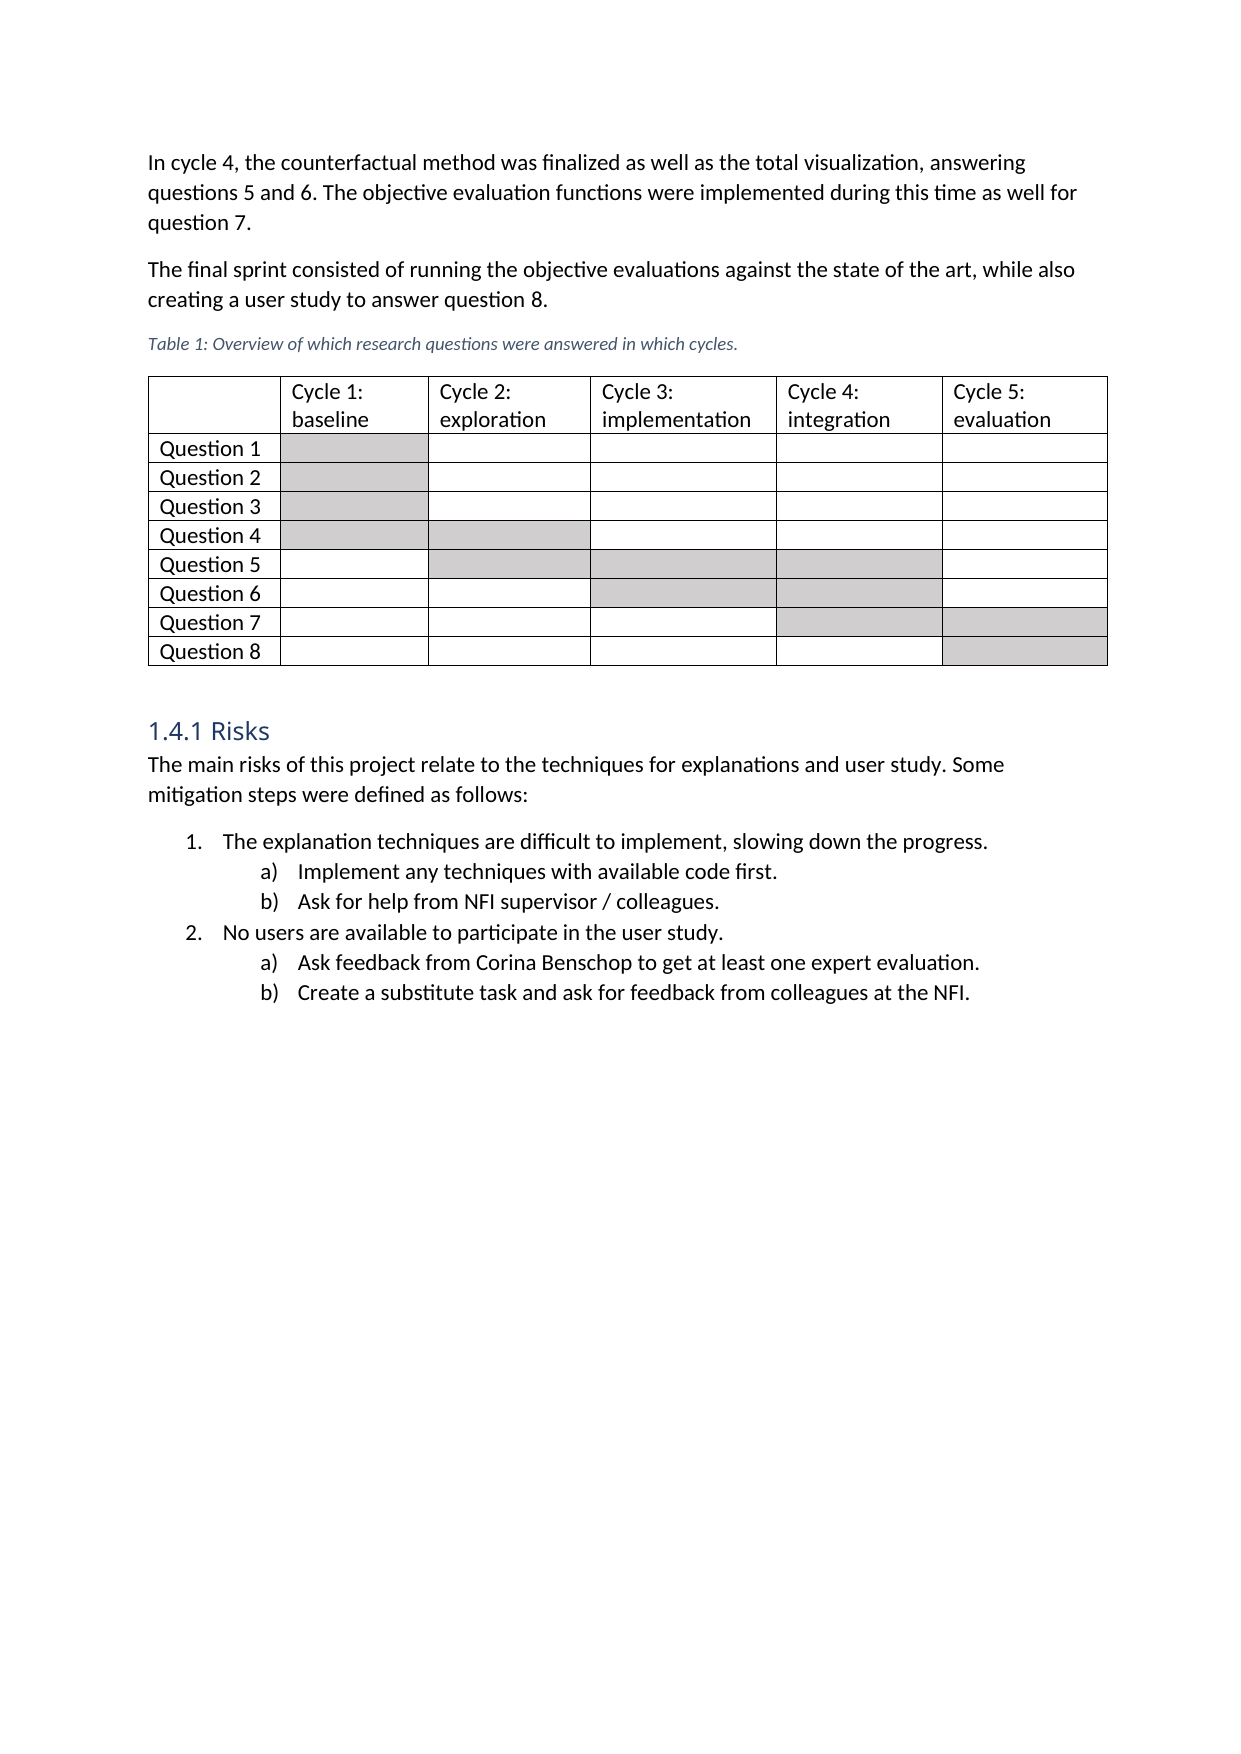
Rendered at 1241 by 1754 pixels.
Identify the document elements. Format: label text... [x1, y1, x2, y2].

table_cell [281, 492, 428, 520]
table_cell [777, 463, 942, 491]
table_cell Question 4 [149, 521, 280, 549]
table_cell [943, 550, 1107, 578]
table_cell [429, 550, 590, 578]
table_cell Question 3 [149, 492, 280, 520]
list No users are available to participate in the user study. [185, 918, 1093, 946]
table_cell [429, 463, 590, 491]
table_cell [429, 492, 590, 520]
table_cell [591, 637, 776, 665]
table_cell [281, 550, 428, 578]
list The explanation techniques are difficult to implement, slowing down the progress. [185, 827, 1093, 855]
table_cell [429, 608, 590, 636]
table_cell [281, 579, 428, 607]
table_cell Question 5 [149, 550, 280, 578]
table_cell [429, 434, 590, 462]
list Ask for help from NFI supervisor / colleagues. [260, 887, 1093, 916]
table_cell [943, 608, 1107, 636]
table_cell [943, 492, 1107, 520]
text The main risks of this project relate to the techniques for explanations and user study. Some mitigation steps were defined as follows: [148, 750, 1093, 808]
table_cell [429, 521, 590, 549]
text Table 1: Overview of which research questions were answered in which cycles. [148, 332, 1093, 355]
table_cell Question 6 [149, 579, 280, 607]
table_header Cycle 5: evaluation [943, 377, 1107, 433]
table_header Cycle 1: baseline [281, 377, 428, 433]
table_cell [777, 521, 942, 549]
table_cell [943, 637, 1107, 665]
table_header [149, 377, 280, 433]
table_cell [591, 434, 776, 462]
table_cell [591, 463, 776, 491]
text The final sprint consisted of running the objective evaluations against the state of the art, while also creating a user study to answer question 8. [148, 255, 1093, 313]
table_cell Question 7 [149, 608, 280, 636]
table_cell [281, 521, 428, 549]
table_cell [591, 492, 776, 520]
table_cell [777, 637, 942, 665]
table_cell [591, 521, 776, 549]
table_cell [943, 579, 1107, 607]
table_cell [591, 550, 776, 578]
table_cell [943, 521, 1107, 549]
table_cell [429, 637, 590, 665]
list Create a substitute task and ask for feedback from colleagues at the NFI. [260, 978, 1093, 1006]
table_cell [281, 637, 428, 665]
table_header Cycle 4: integration [777, 377, 942, 433]
text In cycle 4, the counterfactual method was finalized as well as the total visualization, answering questions 5 and 6. The objective evaluation functions were implemented during this time as well for question 7. [148, 148, 1093, 236]
table_cell [281, 434, 428, 462]
table_cell [777, 492, 942, 520]
table_cell [281, 463, 428, 491]
table_cell [777, 550, 942, 578]
table_cell [591, 579, 776, 607]
table_cell [777, 579, 942, 607]
table_cell [591, 608, 776, 636]
table_cell [777, 608, 942, 636]
table_cell [281, 608, 428, 636]
table_cell Question 8 [149, 637, 280, 665]
table_cell Question 1 [149, 434, 280, 462]
table_header Cycle 3: implementation [591, 377, 776, 433]
table_cell [429, 579, 590, 607]
list Ask feedback from Corina Benschop to get at least one expert evaluation. [260, 948, 1093, 976]
list Implement any techniques with available code first. [260, 857, 1093, 885]
table_cell [777, 434, 942, 462]
subtitle 1.4.1 Risks [148, 713, 1093, 747]
table_header Cycle 2: exploration [429, 377, 590, 433]
table_cell Question 2 [149, 463, 280, 491]
table_cell [943, 434, 1107, 462]
table_cell [943, 463, 1107, 491]
